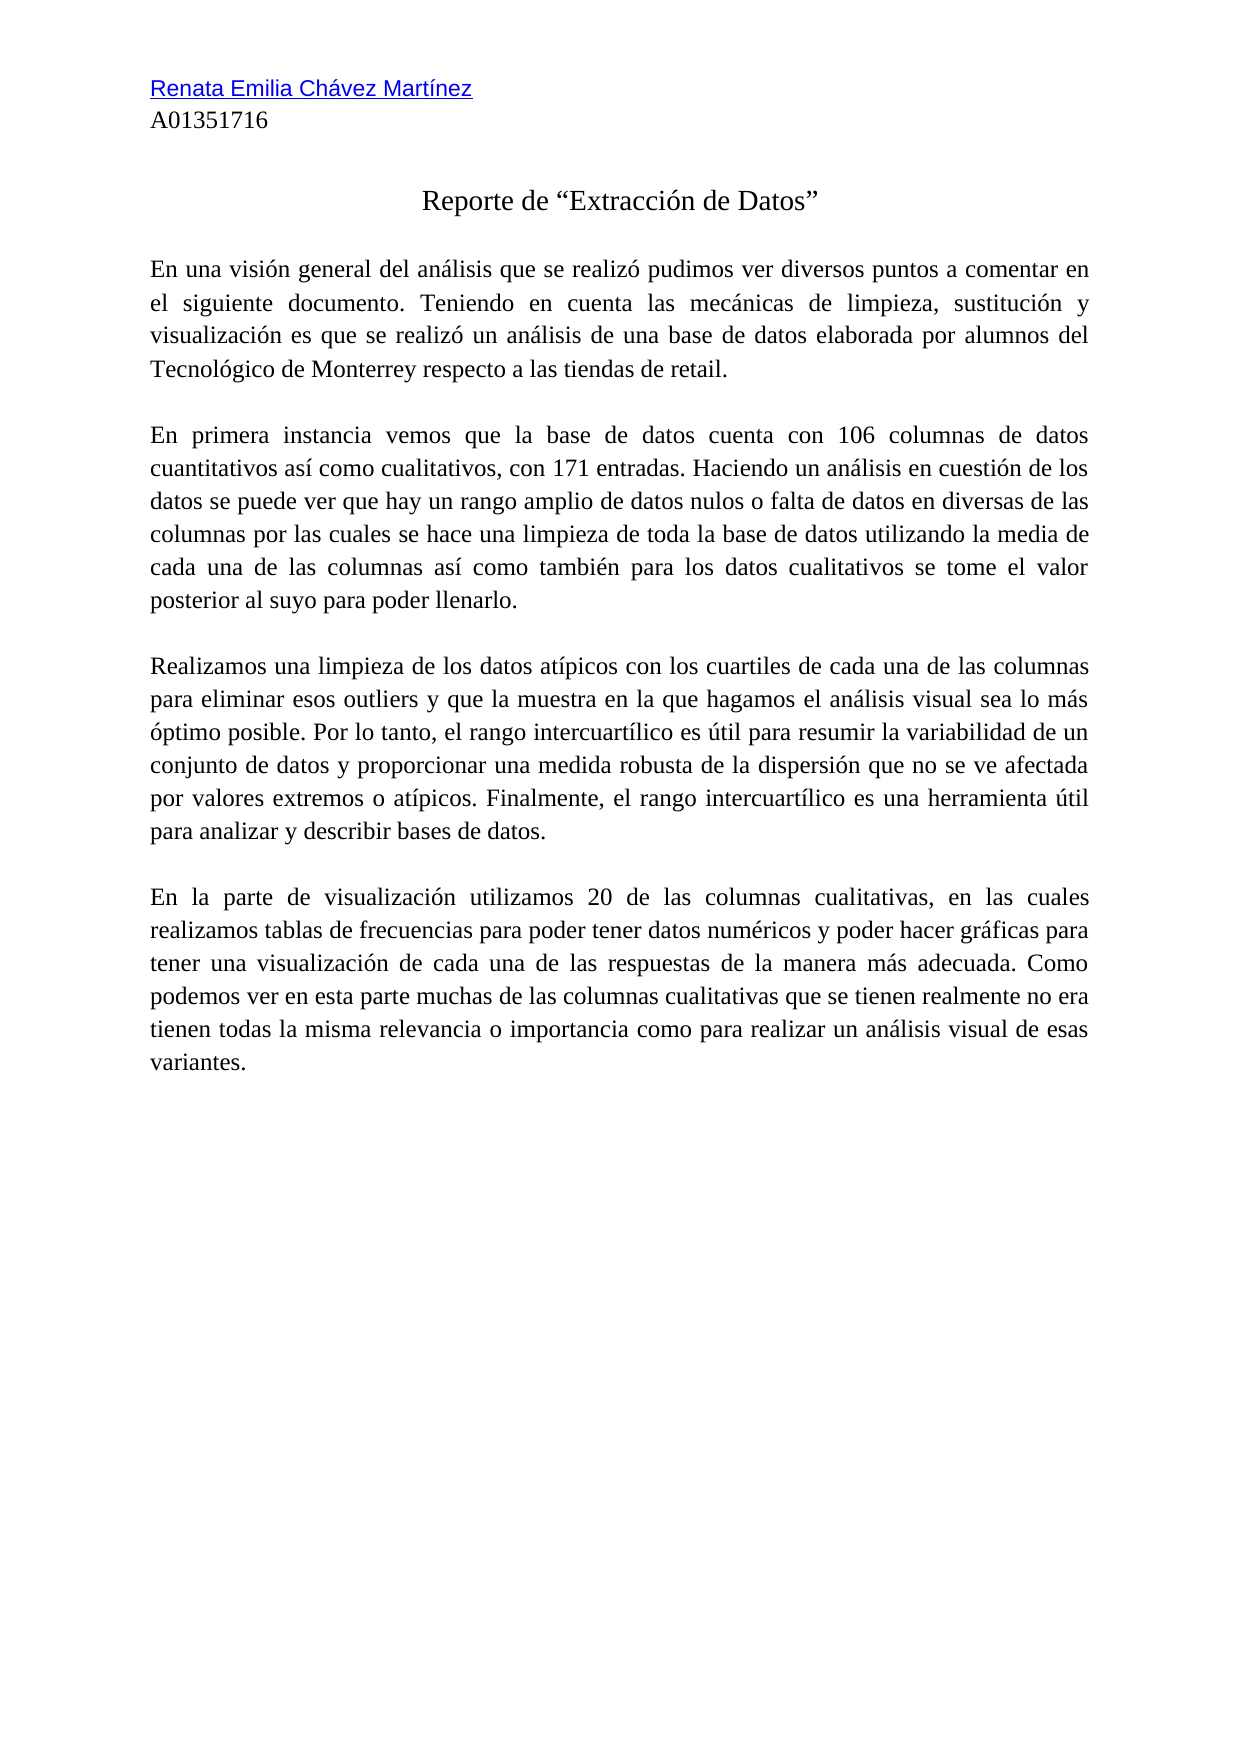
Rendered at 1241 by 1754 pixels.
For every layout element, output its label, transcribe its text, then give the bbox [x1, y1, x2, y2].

text Reporte de “Extracción de Datos” [150, 183, 1090, 217]
text En primera instancia vemos que la base de datos cuenta con 106 columnas de datos cuantitativos así como cualitativos, con 171 entradas. Haciendo un análisis en cuestión de los datos se puede ver que hay un rango amplio de datos nulos o falta de datos en diversas de las columnas por las cuales se hace una limpieza de toda la base de datos utilizando la media de cada una de las columnas así como también para los datos cualitativos se tome el valor posterior al suyo para poder llenarlo. [150, 420, 1090, 613]
text Realizamos una limpieza de los datos atípicos con los cuartiles de cada una de las columnas para eliminar esos outliers y que la muestra en la que hagamos el análisis visual sea lo más óptimo posible. Por lo tanto, el rango intercuartílico es útil para resumir la variabilidad de un conjunto de datos y proporcionar una medida robusta de la dispersión que no se ve afectada por valores extremos o atípicos. Finalmente, el rango intercuartílico es una herramienta útil para analizar y describir bases de datos. [150, 651, 1090, 845]
text En una visión general del análisis que se realizó pudimos ver diversos puntos a comentar en el siguiente documento. Teniendo en cuenta las mecánicas de limpieza, sustitución y visualización es que se realizó un análisis de una base de datos elaborada por alumnos del Tecnológico de Monterrey respecto a las tiendas de retail. [150, 254, 1090, 382]
text En la parte de visualización utilizamos 20 de las columnas cualitativas, en las cuales realizamos tablas de frecuencias para poder tener datos numéricos y poder hacer gráficas para tener una visualización de cada una de las respuestas de la manera más adecuada. Como podemos ver en esta parte muchas de las columnas cualitativas que se tienen realmente no era tienen todas la misma relevancia o importancia como para realizar un análisis visual de esas variantes. [150, 882, 1090, 1076]
